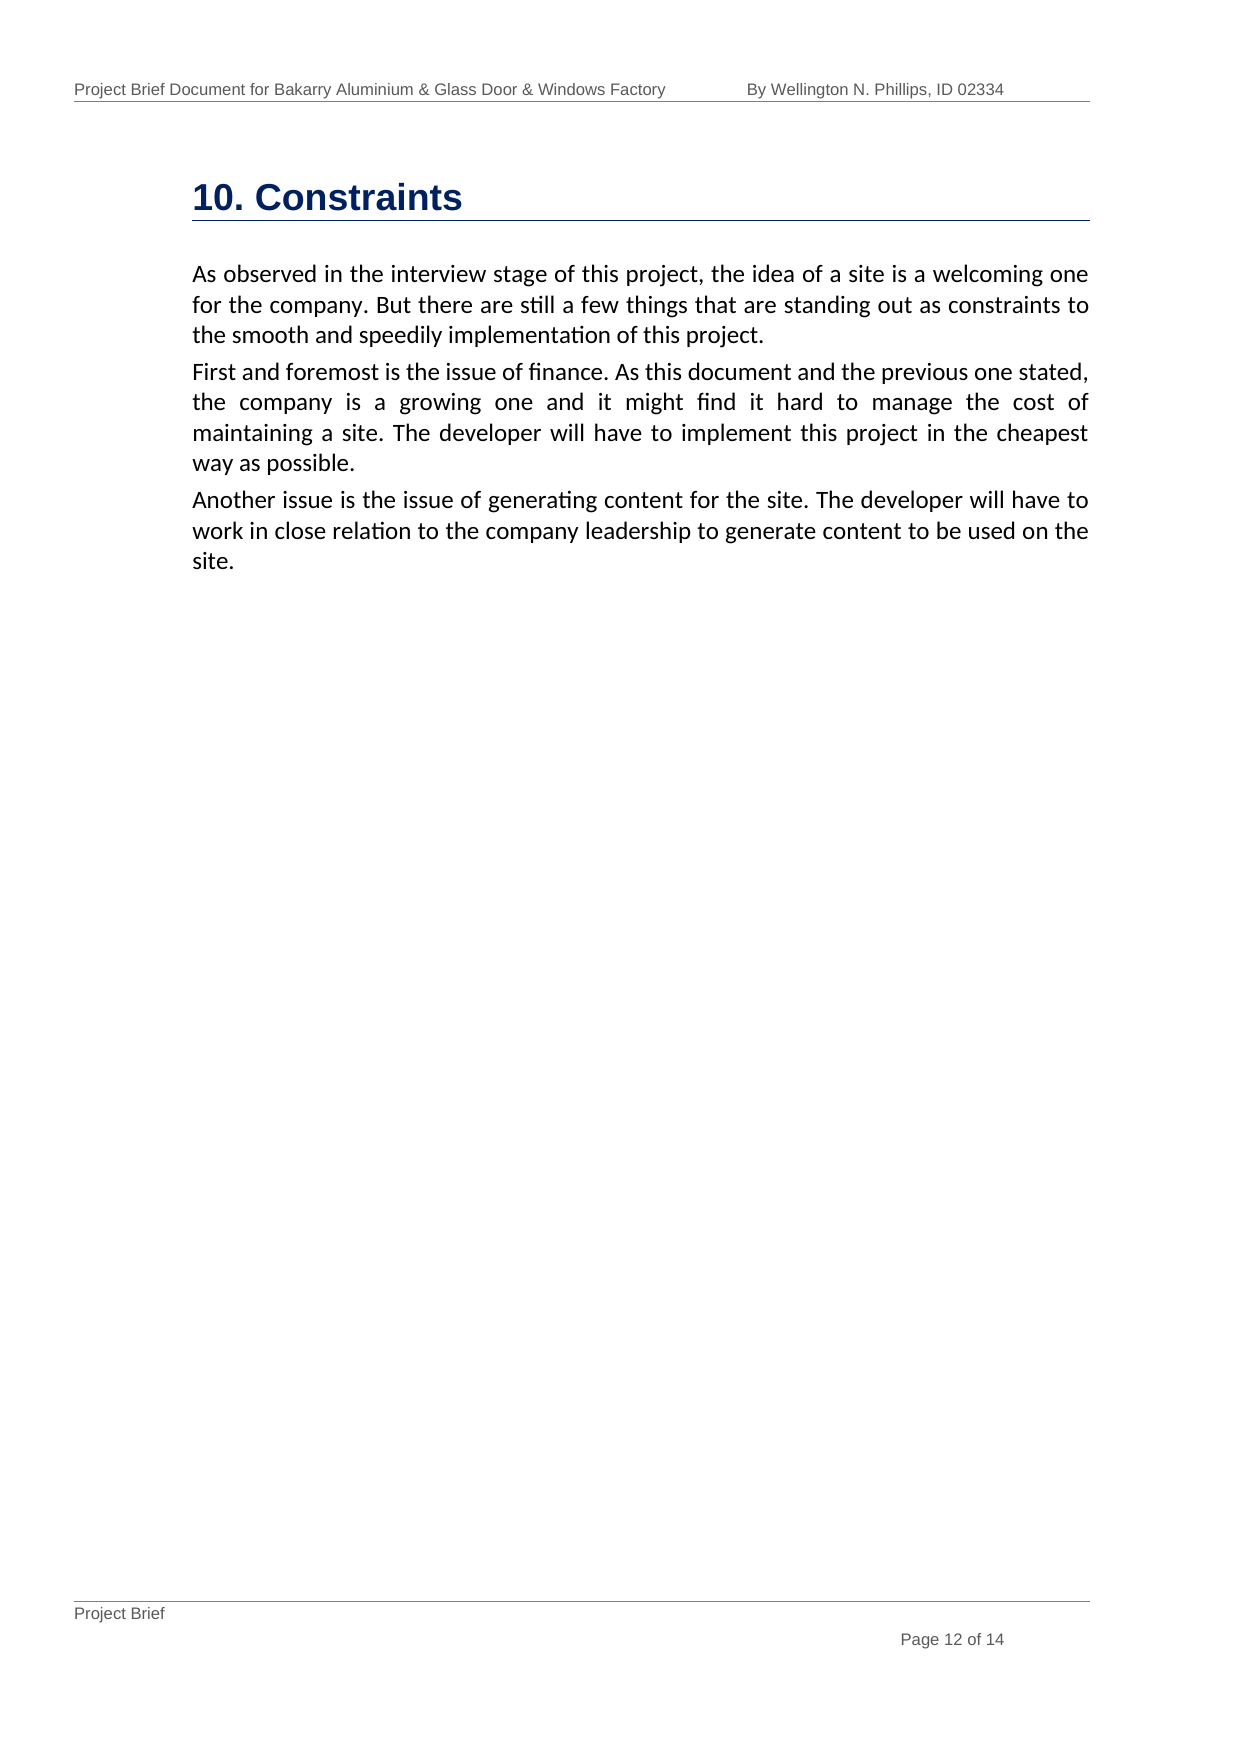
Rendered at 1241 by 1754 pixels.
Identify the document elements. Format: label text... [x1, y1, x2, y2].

subtitle Constraints [192, 175, 1090, 220]
text Another issue is the issue of generating content for the site. The developer will have to work in close relation to the company leadership to generate content to be used on the site. [192, 484, 1090, 576]
text As observed in the interview stage of this project, the idea of a site is a welcoming one for the company. But there are still a few things that are standing out as constraints to the smooth and speedily implementation of this project. [192, 258, 1090, 350]
text First and foremost is the issue of finance. As this document and the previous one stated, the company is a growing one and it might find it hard to manage the cost of maintaining a site. The developer will have to implement this project in the cheapest way as possible. [192, 356, 1090, 478]
